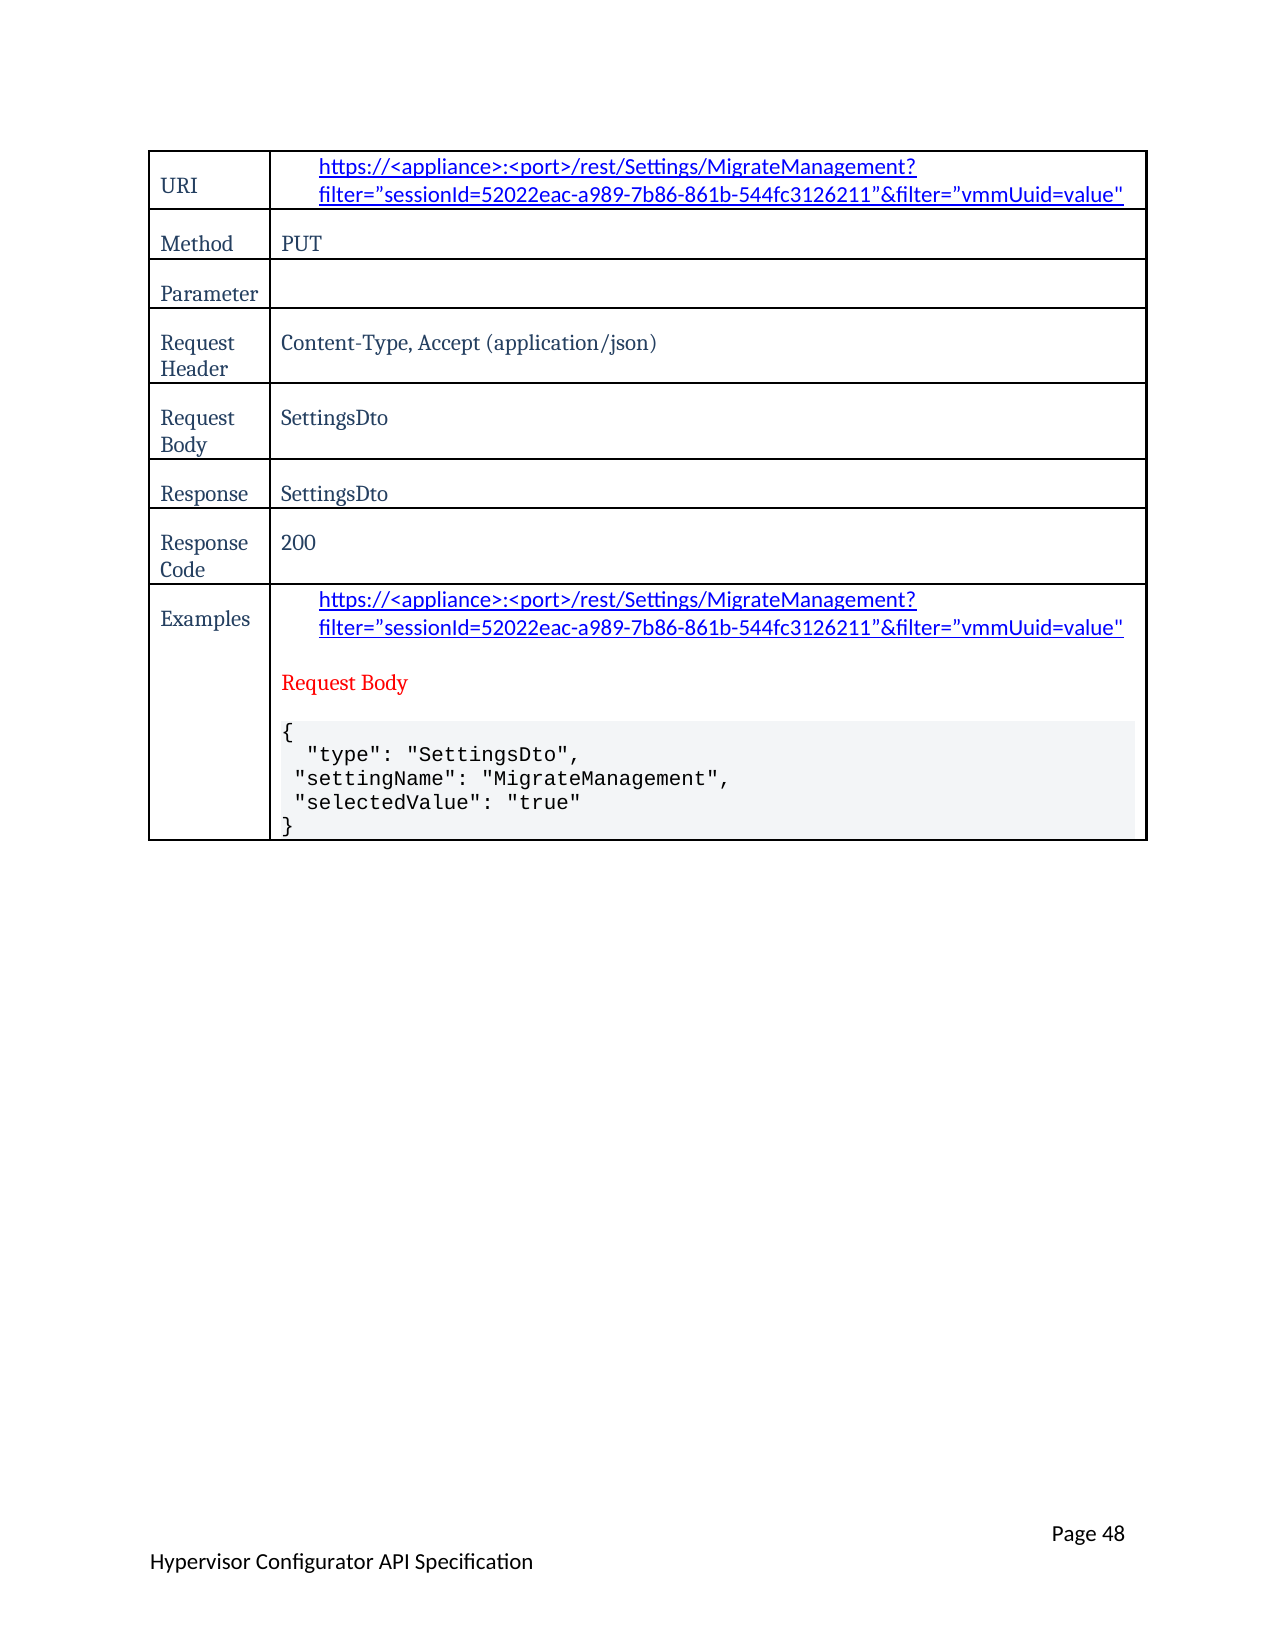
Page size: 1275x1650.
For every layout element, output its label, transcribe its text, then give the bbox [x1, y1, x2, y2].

table_cell Request Header [150, 309, 269, 382]
table_cell Examples [150, 585, 269, 839]
table_cell SettingsDto [271, 460, 1145, 507]
table_cell Response Code [150, 509, 269, 583]
table_cell [271, 260, 1145, 307]
table_cell Parameter [150, 260, 269, 307]
table_cell Request Body [150, 384, 269, 458]
table_cell Method [150, 210, 269, 257]
table_cell 200 [271, 509, 1145, 583]
table_cell https://<appliance>:<port>/rest/Settings/MigrateManagement?filter=”sessionId=52022eac-a989-7b86-861b-544fc3126211”&filter=”vmmUuid=value" Request Body { "type": "SettingsDto", "settingName": "MigrateManagement", "selectedValue": "true" } [271, 585, 1145, 839]
table_cell SettingsDto [271, 384, 1145, 458]
table_cell Content-Type, Accept (application/json) [271, 309, 1145, 382]
table_header URI [150, 152, 269, 208]
table_header https://<appliance>:<port>/rest/Settings/MigrateManagement?filter=”sessionId=52022eac-a989-7b86-861b-544fc3126211”&filter=”vmmUuid=value" [271, 152, 1145, 208]
table_cell Response [150, 460, 269, 507]
table_cell PUT [271, 210, 1145, 257]
